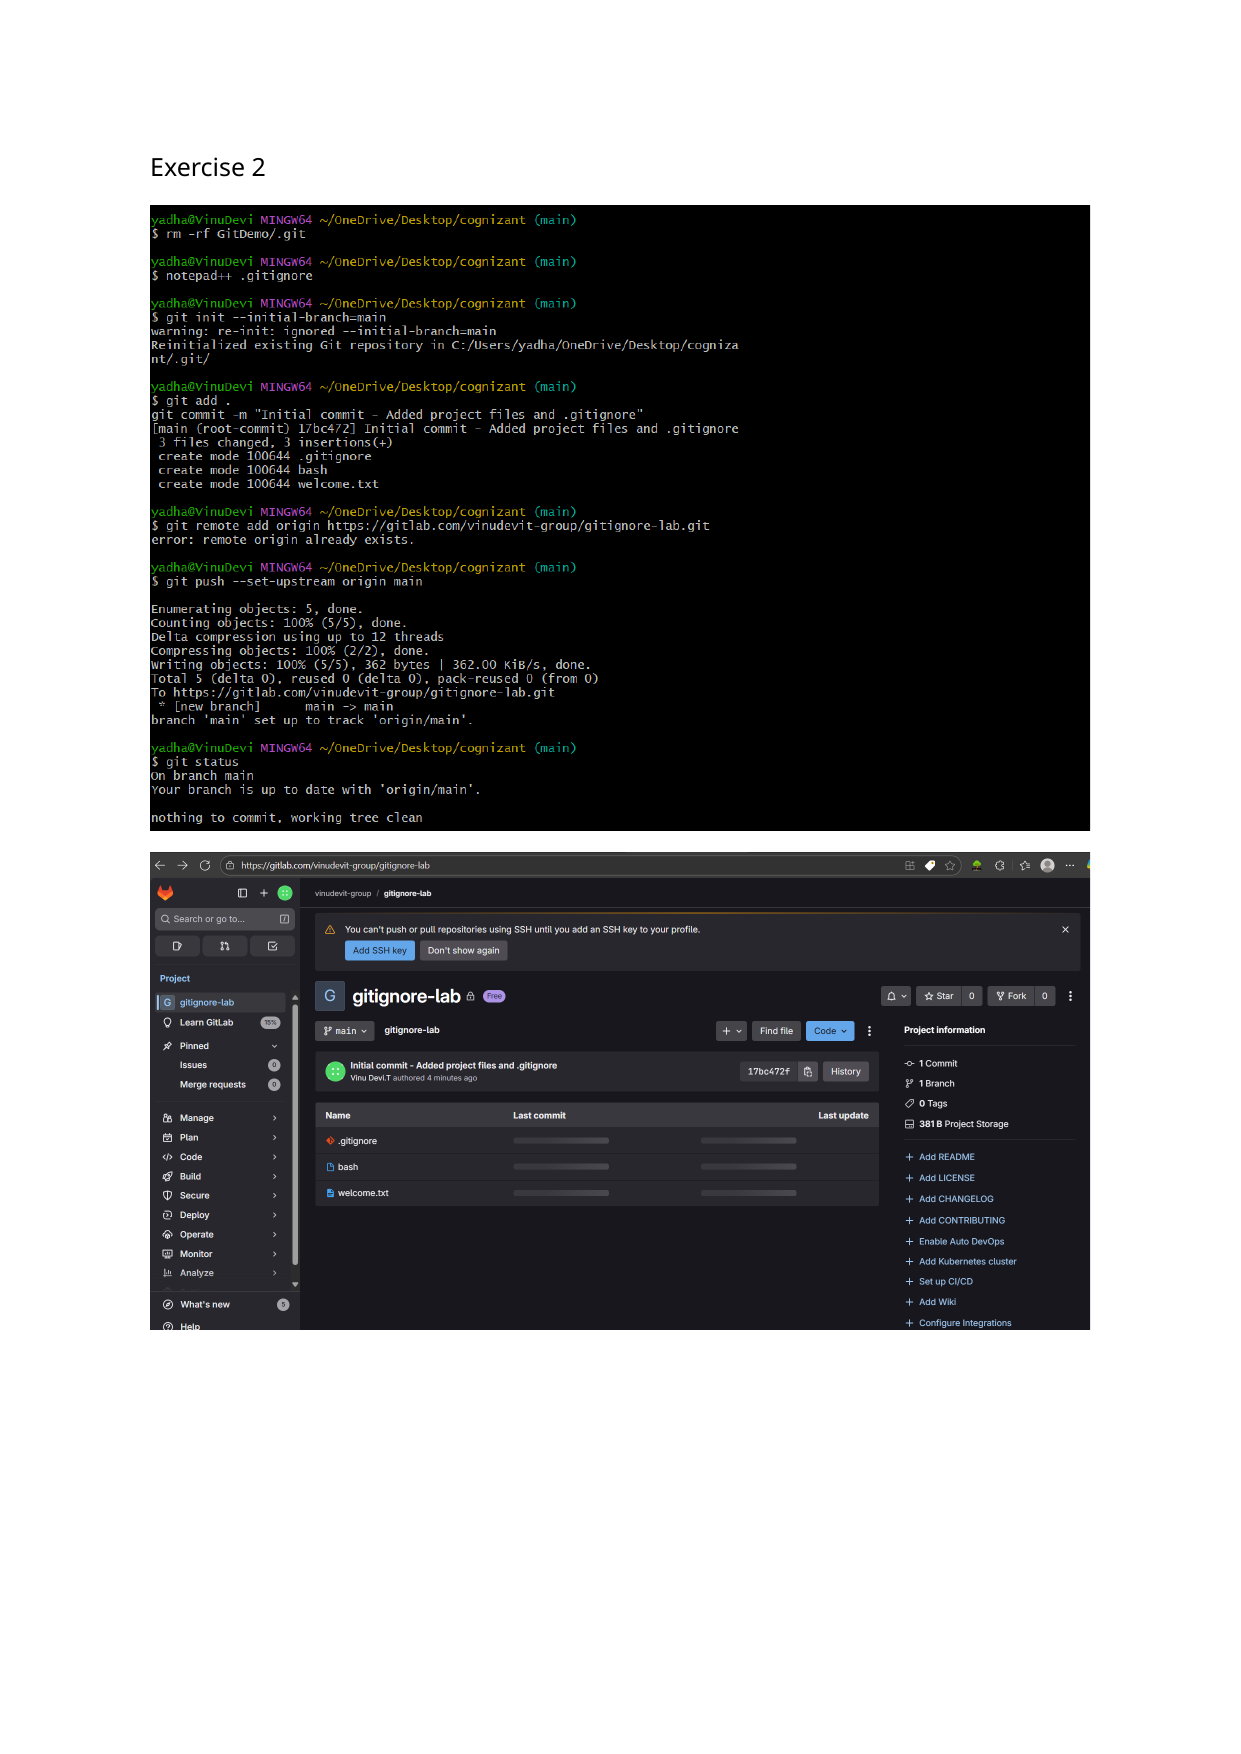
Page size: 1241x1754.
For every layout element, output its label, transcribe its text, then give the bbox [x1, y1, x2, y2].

picture [150, 205, 1091, 831]
text Exercise 2 [150, 150, 1090, 184]
picture [150, 852, 1091, 1330]
